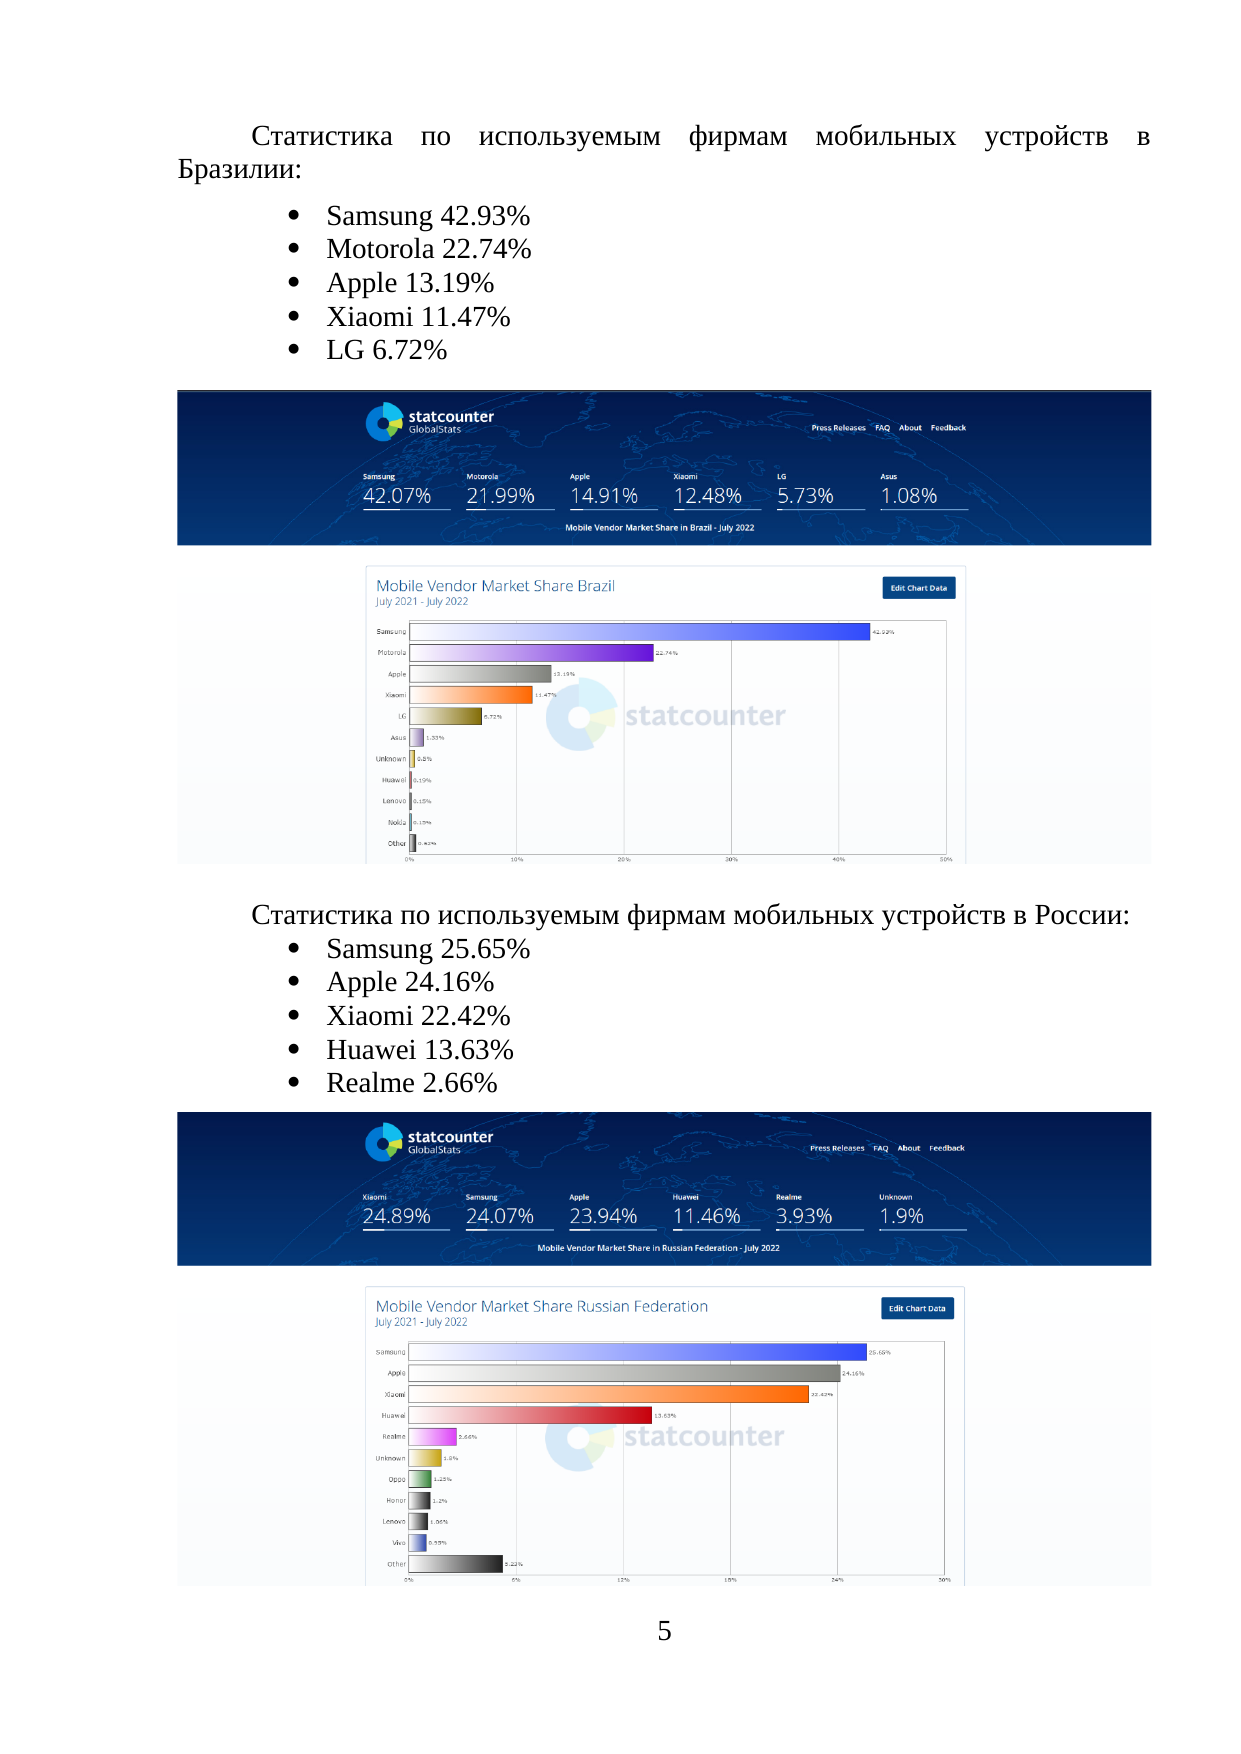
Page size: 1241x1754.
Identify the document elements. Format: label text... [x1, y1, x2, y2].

list Apple 24.16% [288, 964, 1152, 998]
list Samsung 25.65% [288, 931, 1152, 964]
list Xiaomi 22.42% [288, 998, 1152, 1032]
list LG 6.72% [288, 332, 1152, 366]
text Статистика по используемым фирмам мобильных устройств в Бразилии: [177, 118, 1152, 185]
list Apple 13.19% [288, 265, 1152, 299]
list Realme 2.66% [288, 1066, 1152, 1099]
picture [177, 390, 1152, 864]
list Huawei 13.63% [288, 1032, 1152, 1066]
picture [177, 1112, 1152, 1586]
text Статистика по используемым фирмам мобильных устройств в России: [177, 897, 1152, 931]
list Xiaomi 11.47% [288, 299, 1152, 332]
list Samsung 42.93% [288, 198, 1152, 231]
list Motorola 22.74% [288, 231, 1152, 265]
